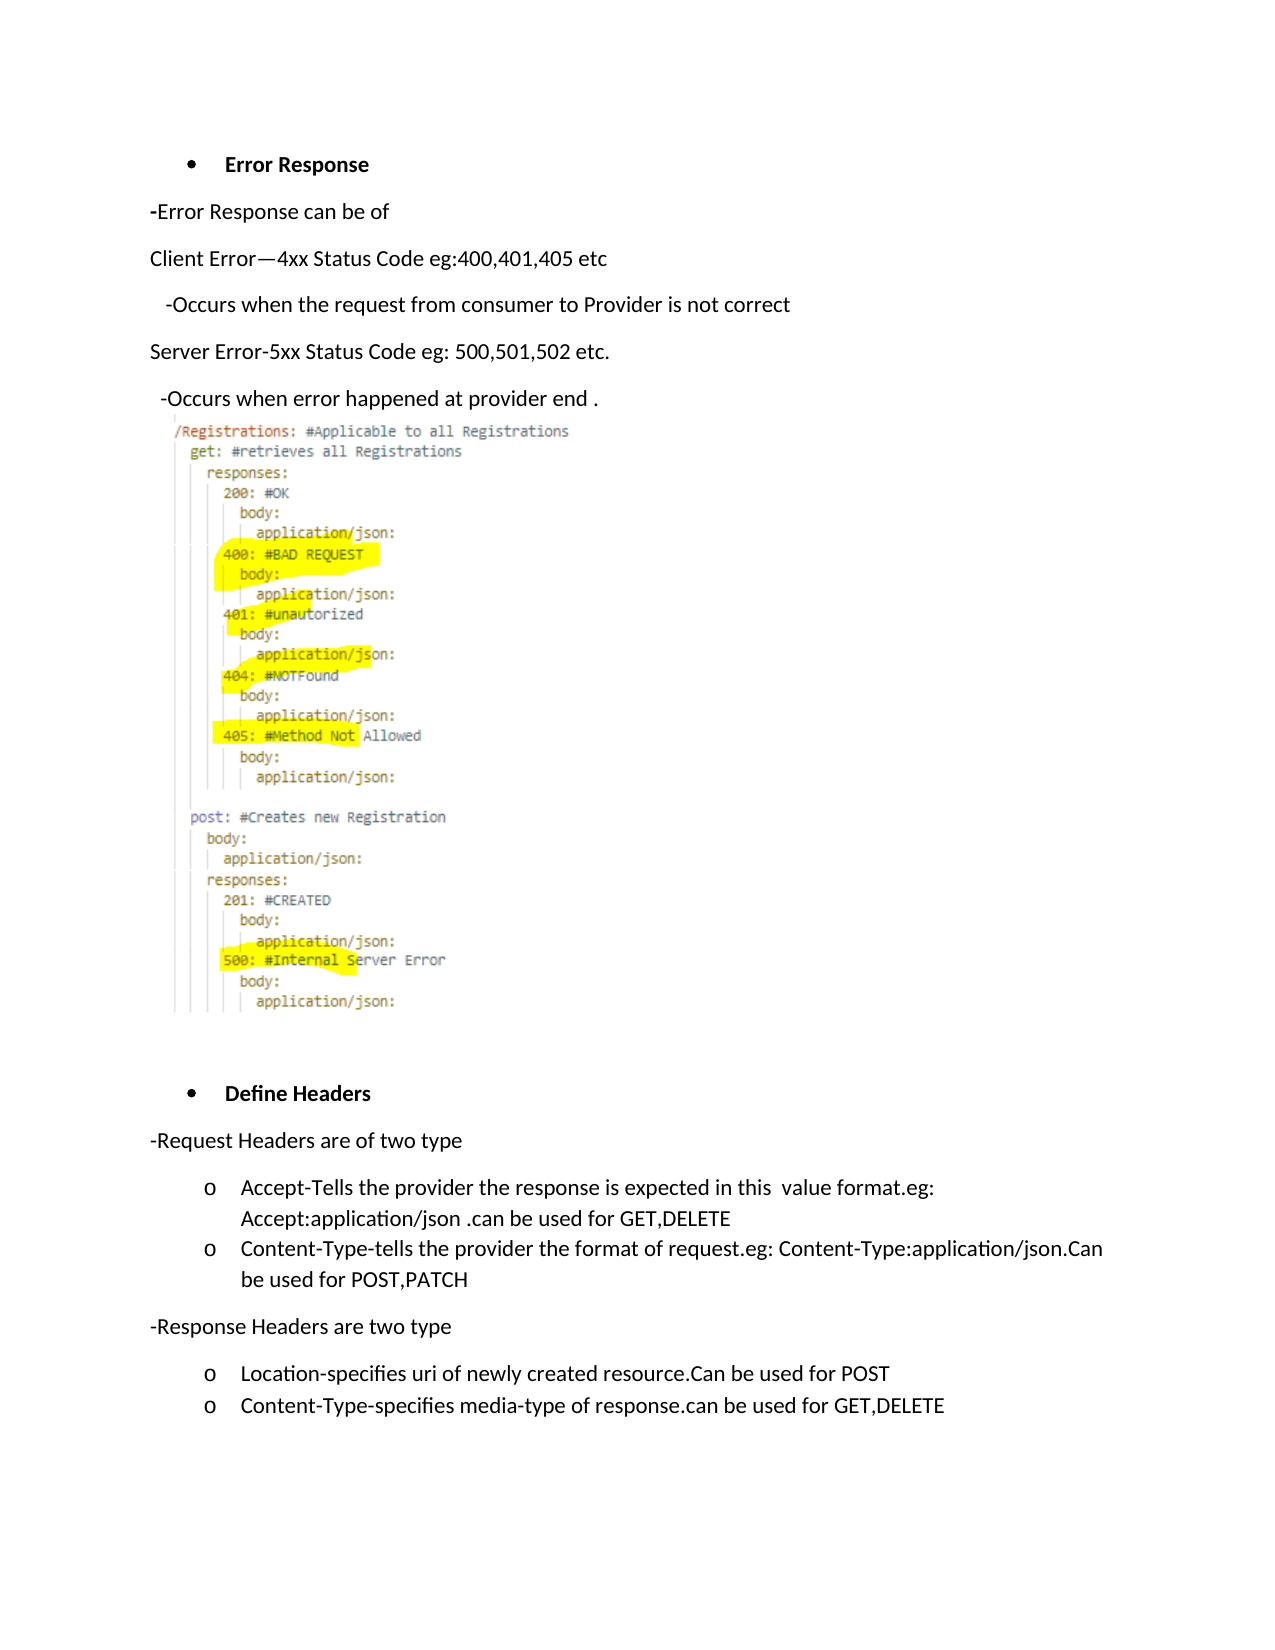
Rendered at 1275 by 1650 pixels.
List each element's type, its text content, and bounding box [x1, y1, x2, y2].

text Server Error-5xx Status Code eg: 500,501,502 etc. [150, 337, 1125, 366]
text -Occurs when error happened at provider end . [150, 384, 1125, 414]
text -Occurs when the request from consumer to Provider is not correct [150, 291, 1125, 319]
text Client Error—4xx Status Code eg:400,401,405 etc [150, 244, 1125, 272]
text -Error Response can be of [150, 197, 1125, 225]
list Define Headers [187, 1079, 1125, 1107]
list Location-specifies uri of newly created resource.Can be used for POST [203, 1359, 1125, 1388]
list Content-Type-tells the provider the format of request.eg: Content-Type:application/json.Can be used for POST,PATCH [203, 1234, 1125, 1294]
list Accept-Tells the provider the response is expected in this value format.eg: Accept:application/json .can be used for GET,DELETE [203, 1173, 1125, 1232]
list Error Response [187, 150, 1125, 178]
text -Request Headers are of two type [150, 1126, 1125, 1154]
text -Response Headers are two type [150, 1312, 1125, 1341]
list Content-Type-specifies media-type of response.can be used for GET,DELETE [203, 1391, 1125, 1420]
picture [150, 414, 1125, 1014]
